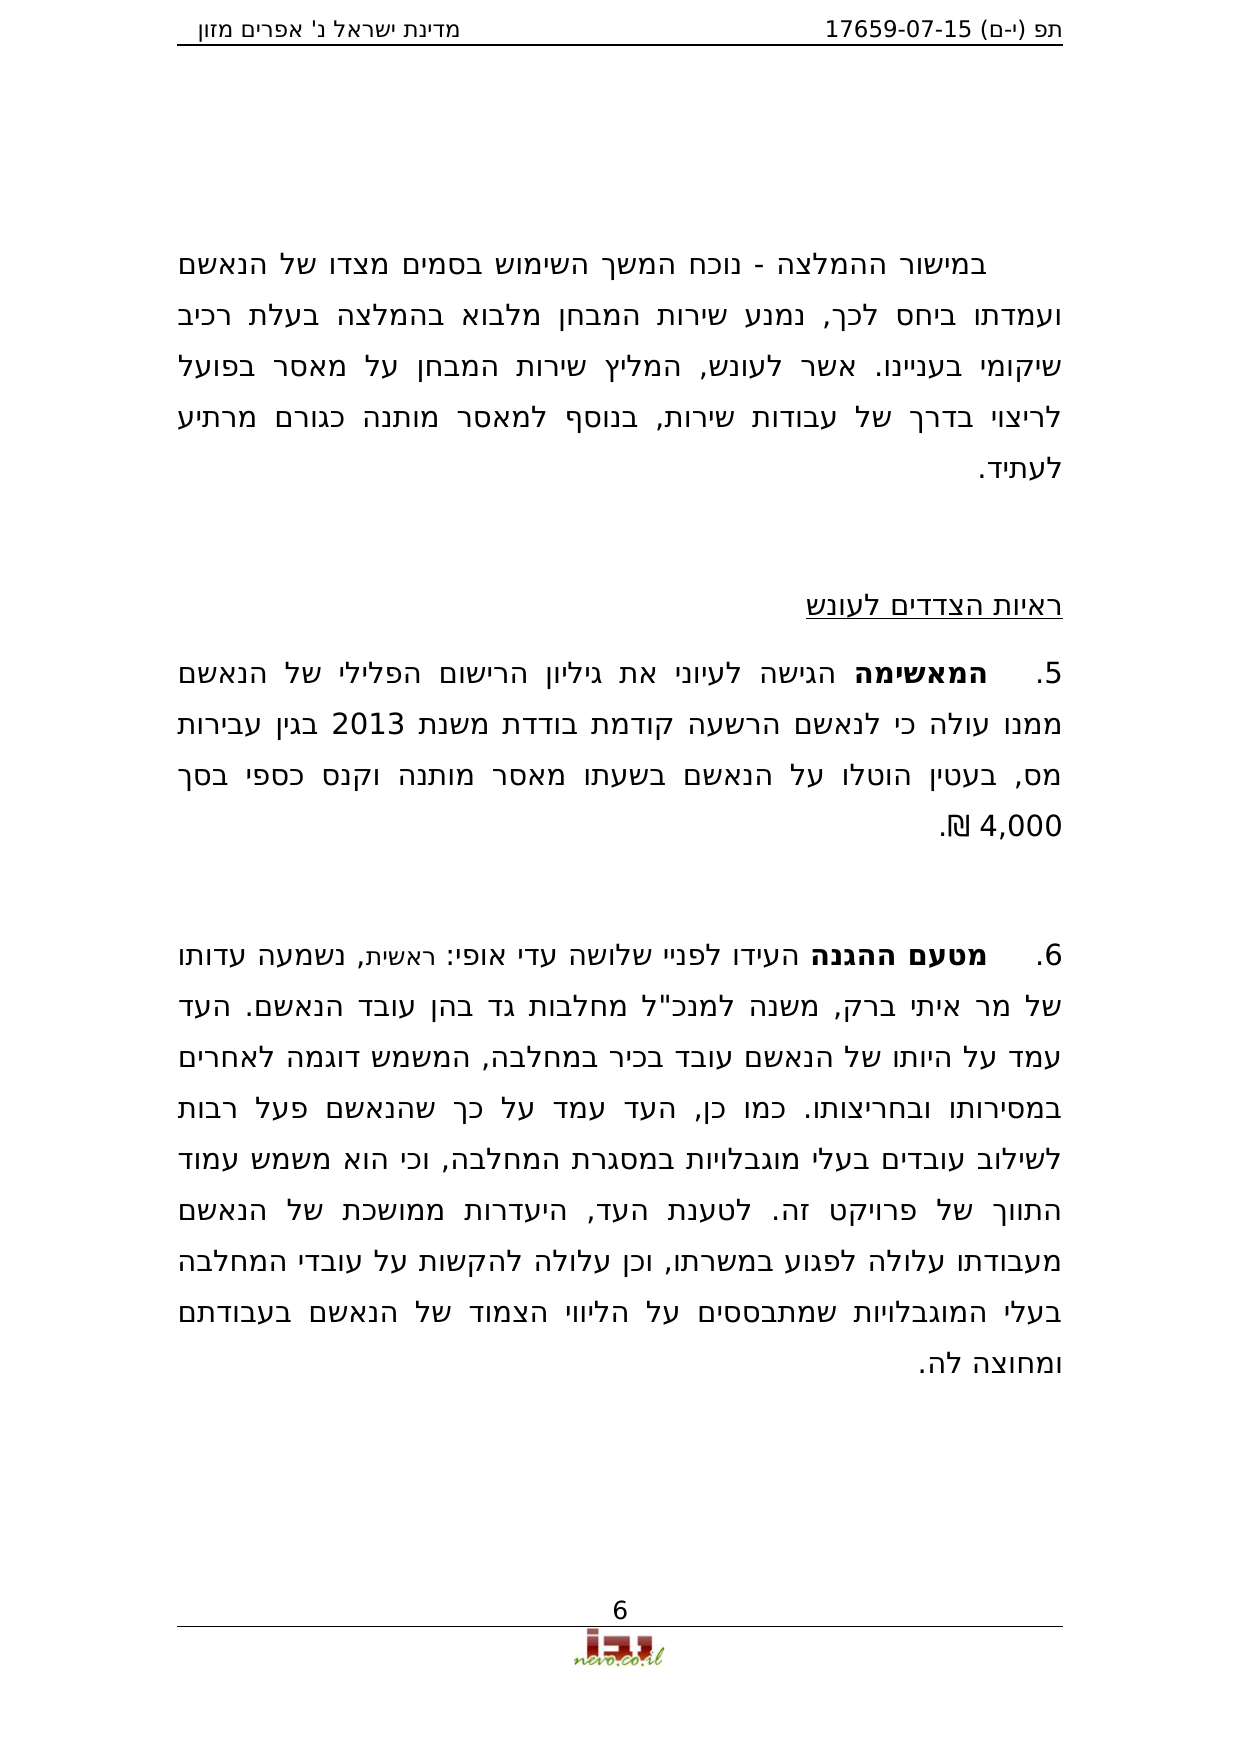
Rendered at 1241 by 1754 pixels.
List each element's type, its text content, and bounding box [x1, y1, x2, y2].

picture [574, 1628, 666, 1667]
text 5. המאשימה הגישה לעיוני את גיליון הרישום הפלילי של הנאשם ממנו עולה כי לנאשם הרשעה קודמת בודדת משנת 2013 בגין עבירות מס, בעטין הוטלו על הנאשם בשעתו מאסר מותנה וקנס כספי בסך 4,000 ₪. [177, 656, 1063, 843]
text 6. מטעם ההגנה העידו לפניי שלושה עדי אופי: ראשית, נשמעה עדותו של מר איתי ברק, משנה למנכ"ל מחלבות גד בהן עובד הנאשם. העד עמד על היותו של הנאשם עובד בכיר במחלבה, המשמש דוגמה לאחרים במסירותו ובחריצותו. כמו כן, העד עמד על כך שהנאשם פעל רבות לשילוב עובדים בעלי מוגבלויות במסגרת המחלבה, וכי הוא משמש עמוד התווך של פרויקט זה. לטענת העד, היעדרות ממושכת של הנאשם מעבודתו עלולה לפגוע במשרתו, וכן עלולה להקשות על עובדי המחלבה בעלי המוגבלויות שמתבססים על הליווי הצמוד של הנאשם בעבודתם ומחוצה לה. [177, 938, 1063, 1380]
text ראיות הצדדים לעונש [177, 589, 1063, 623]
text במישור ההמלצה - נוכח המשך השימוש בסמים מצדו של הנאשם ועמדתו ביחס לכך, נמנע שירות המבחן מלבוא בהמלצה בעלת רכיב שיקומי בעניינו. אשר לעונש, המליץ שירות המבחן על מאסר בפועל לריצוי בדרך של עבודות שירות, בנוסף למאסר מותנה כגורם מרתיע לעתיד. [177, 247, 1063, 485]
